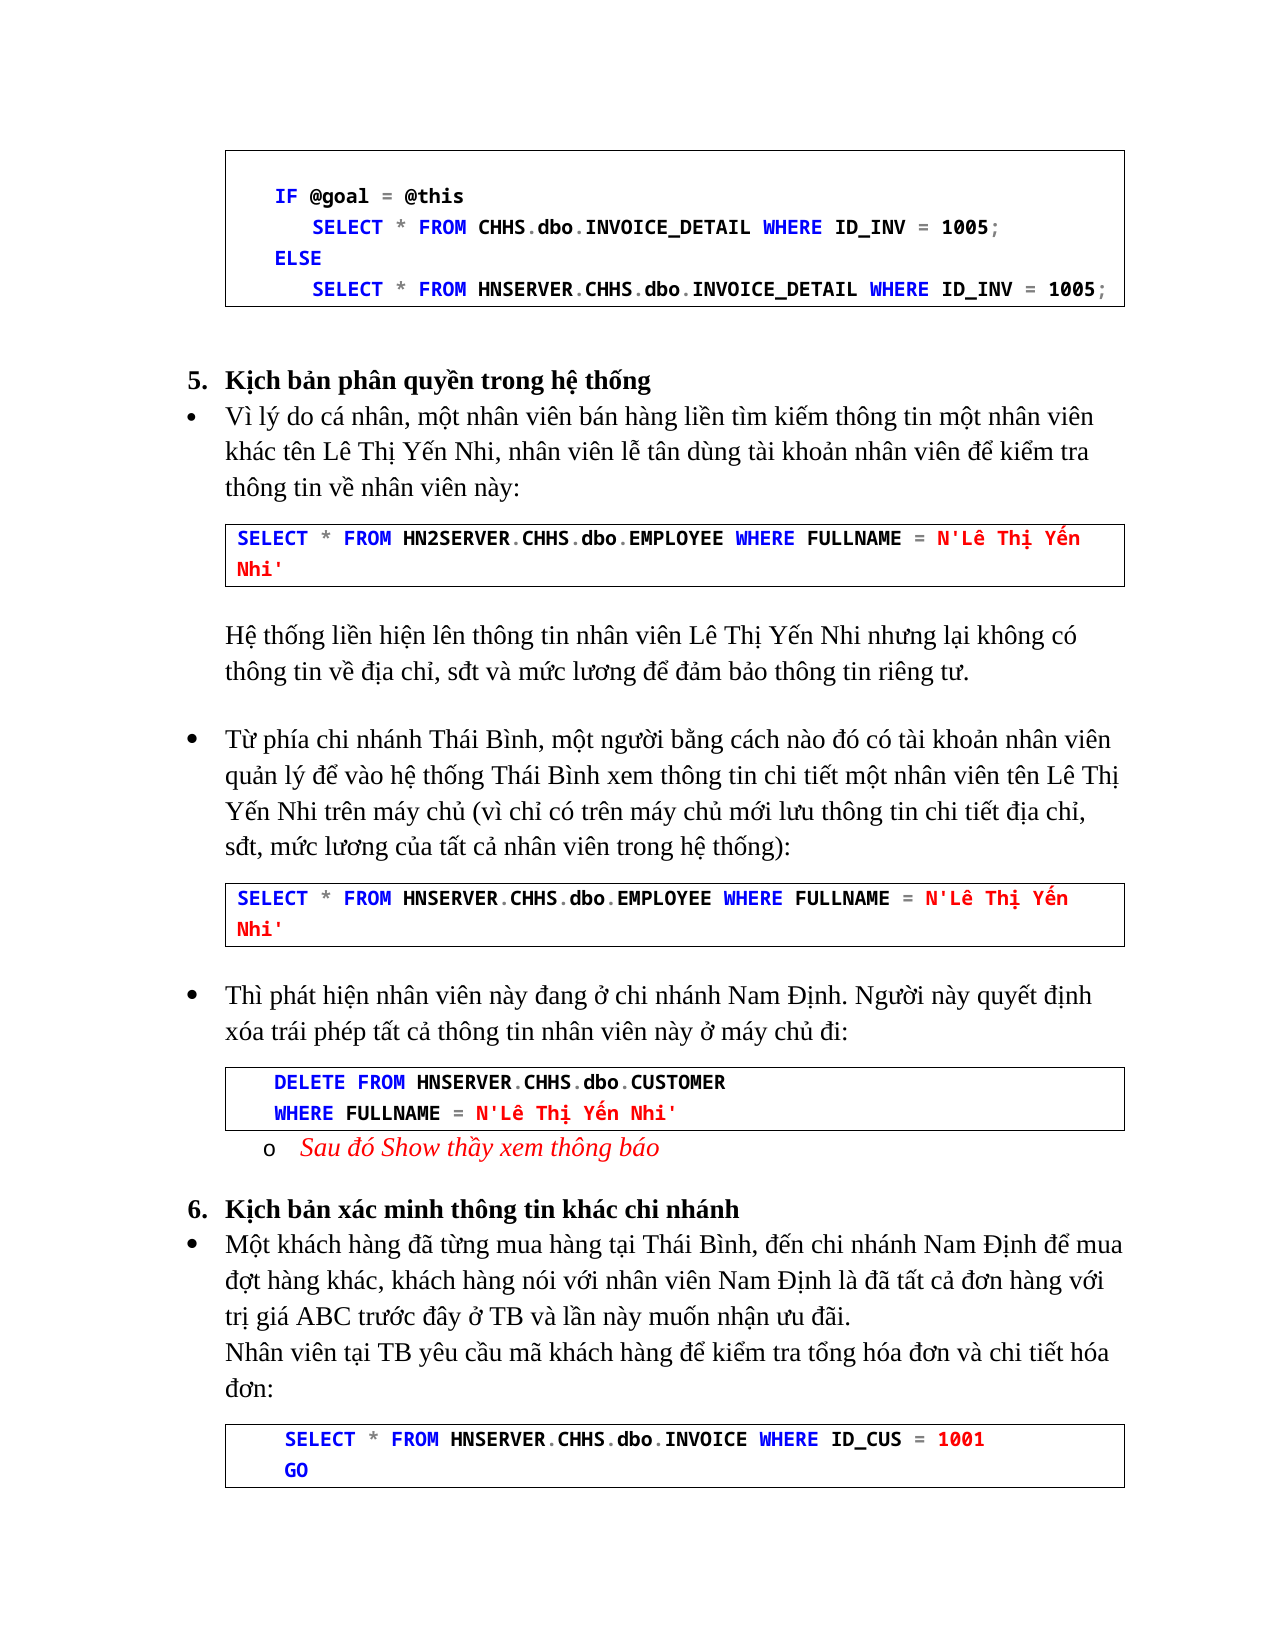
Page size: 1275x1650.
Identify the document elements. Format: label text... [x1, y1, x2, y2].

table_header SELECT * FROM HN2SERVER.CHHS.dbo.EMPLOYEE WHERE FULLNAME = N'Lê Thị Yến Nhi' [226, 525, 1124, 586]
list Một khách hàng đã từng mua hàng tại Thái Bình, đến chi nhánh Nam Định để mua đợt hàng khác, khách hàng nói với nhân viên Nam Định là đã tất cả đơn hàng với trị giá ABC trước đây ở TB và lần này muốn nhận ưu đãi. Nhân viên tại TB yêu cầu mã khách hàng để kiểm tra tổng hóa đơn và chi tiết hóa đơn: [187, 1229, 1125, 1403]
subtitle Kịch bản phân quyền trong hệ thống [187, 364, 1125, 395]
list Hệ thống liền hiện lên thông tin nhân viên Lê Thị Yến Nhi nhưng lại không có thông tin về địa chỉ, sđt và mức lương để đảm bảo thông tin riêng tư. [225, 619, 1125, 719]
list Sau đó Show thầy xem thông báo [262, 1131, 1125, 1163]
list Thì phát hiện nhân viên này đang ở chi nhánh Nam Định. Người này quyết định xóa trái phép tất cả thông tin nhân viên này ở máy chủ đi: [187, 979, 1125, 1046]
list Vì lý do cá nhân, một nhân viên bán hàng liền tìm kiếm thông tin một nhân viên khác tên Lê Thị Yến Nhi, nhân viên lễ tân dùng tài khoản nhân viên để kiểm tra thông tin về nhân viên này: [187, 399, 1125, 502]
table_header SELECT * FROM HNSERVER.CHHS.dbo.EMPLOYEE WHERE FULLNAME = N'Lê Thị Yến Nhi' [226, 884, 1124, 946]
table_header DELETE FROM HNSERVER.CHHS.dbo.CUSTOMER WHERE FULLNAME = N'Lê Thị Yến Nhi' [226, 1068, 1124, 1130]
list Từ phía chi nhánh Thái Bình, một người bằng cách nào đó có tài khoản nhân viên quản lý để vào hệ thống Thái Bình xem thông tin chi tiết một nhân viên tên Lê Thị Yến Nhi trên máy chủ (vì chỉ có trên máy chủ mới lưu thông tin chi tiết địa chỉ, sđt, mức lương của tất cả nhân viên trong hệ thống): [187, 723, 1125, 862]
subtitle Kịch bản xác minh thông tin khác chi nhánh [187, 1193, 1125, 1224]
